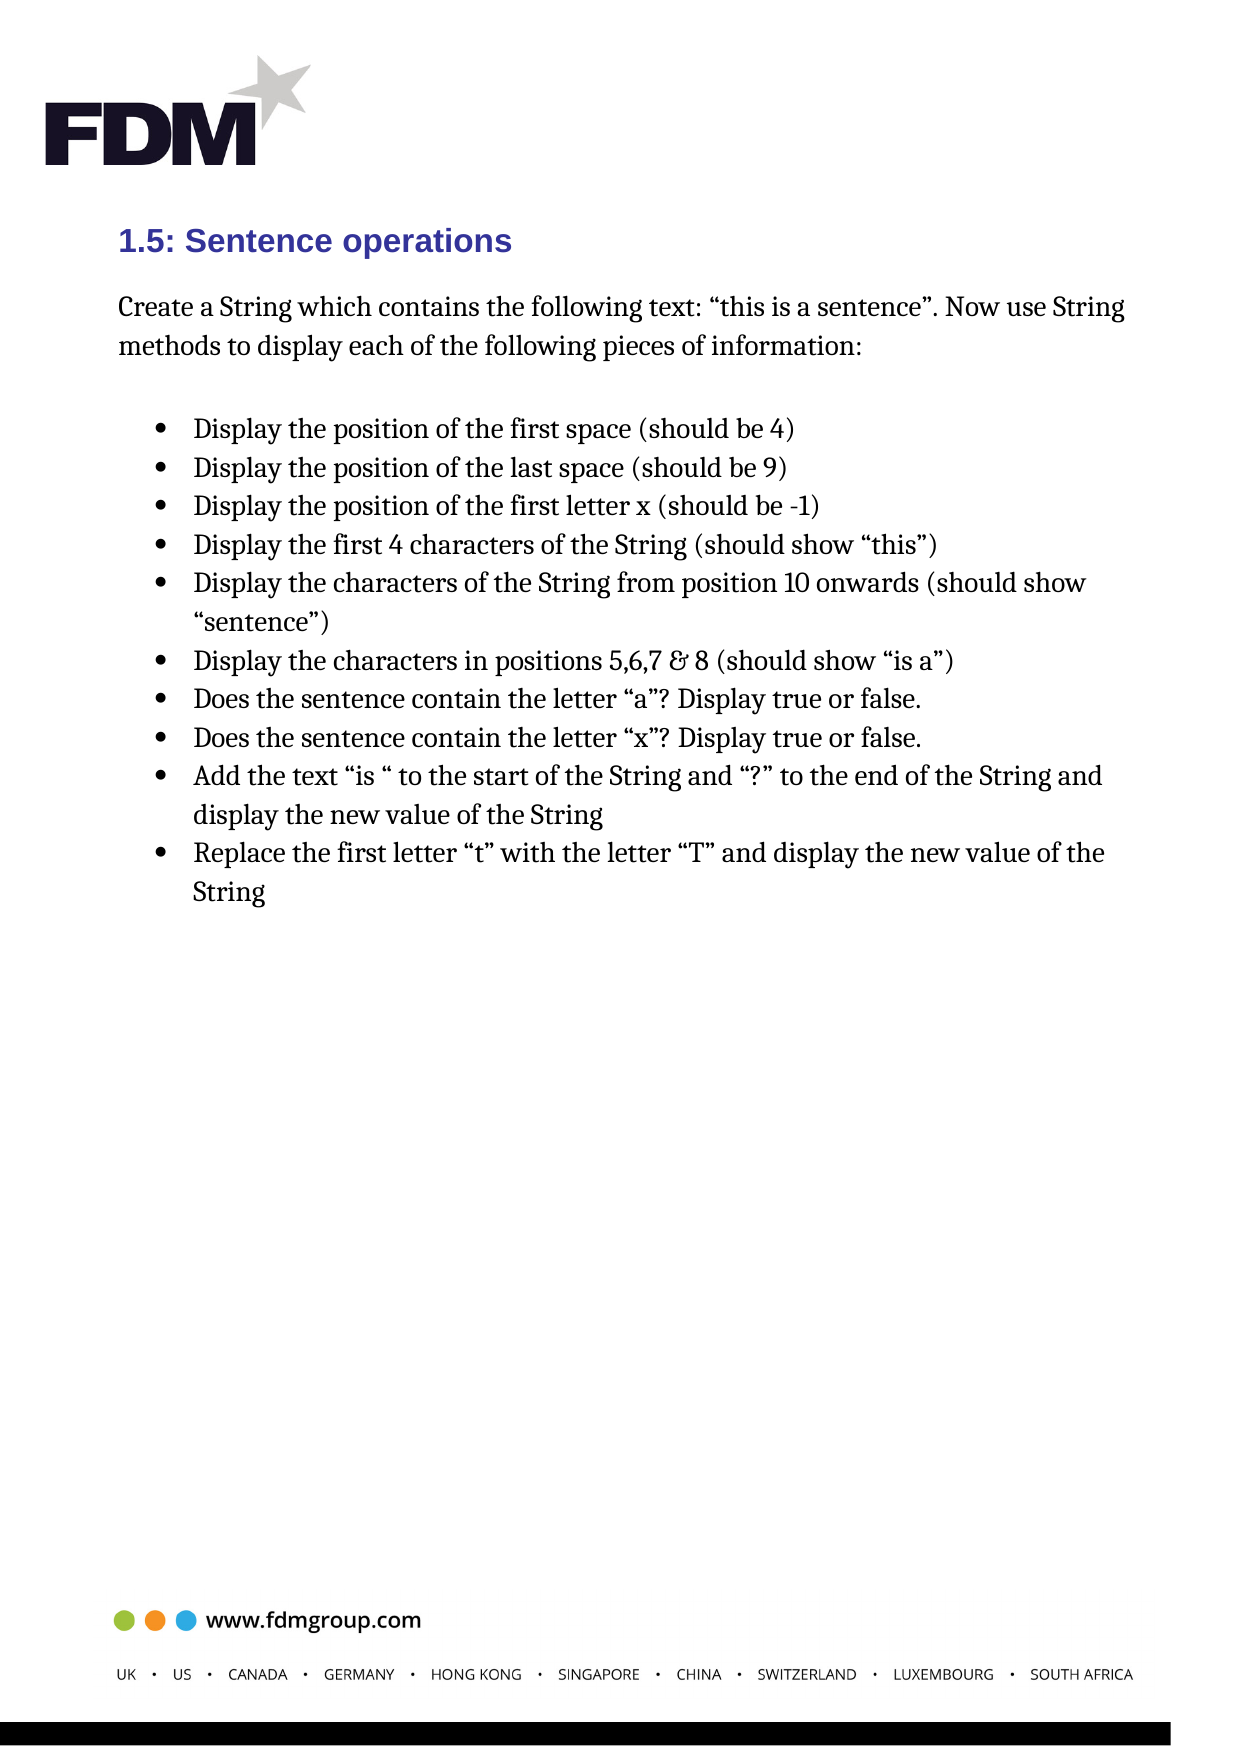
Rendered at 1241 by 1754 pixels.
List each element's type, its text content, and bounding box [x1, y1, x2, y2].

subtitle 1.5: Sentence operations [118, 221, 1146, 260]
list Display the position of the first letter x (should be -1) [156, 489, 1146, 523]
list Replace the first letter “t” with the letter “T” and display the new value of the String [156, 836, 1146, 908]
list Display the characters of the String from position 10 onwards (should show “sentence”) [156, 567, 1146, 639]
list Does the sentence contain the letter “a”? Display true or false. [156, 682, 1146, 716]
list Display the position of the last space (should be 9) [156, 451, 1146, 484]
text Create a String which contains the following text: “this is a sentence”. Now use String methods to display each of the following pieces of information: [118, 291, 1146, 363]
list Display the first 4 characters of the String (should show “this”) [156, 528, 1146, 562]
list Does the sentence contain the letter “x”? Display true or false. [156, 721, 1146, 754]
list Display the position of the first space (should be 4) [156, 412, 1146, 446]
picture [93, 1589, 1155, 1699]
picture [45, 55, 311, 165]
list Add the text “is “ to the start of the String and “?” to the end of the String and display the new value of the String [156, 759, 1146, 831]
list Display the characters in positions 5,6,7 & 8 (should show “is a”) [156, 644, 1146, 677]
